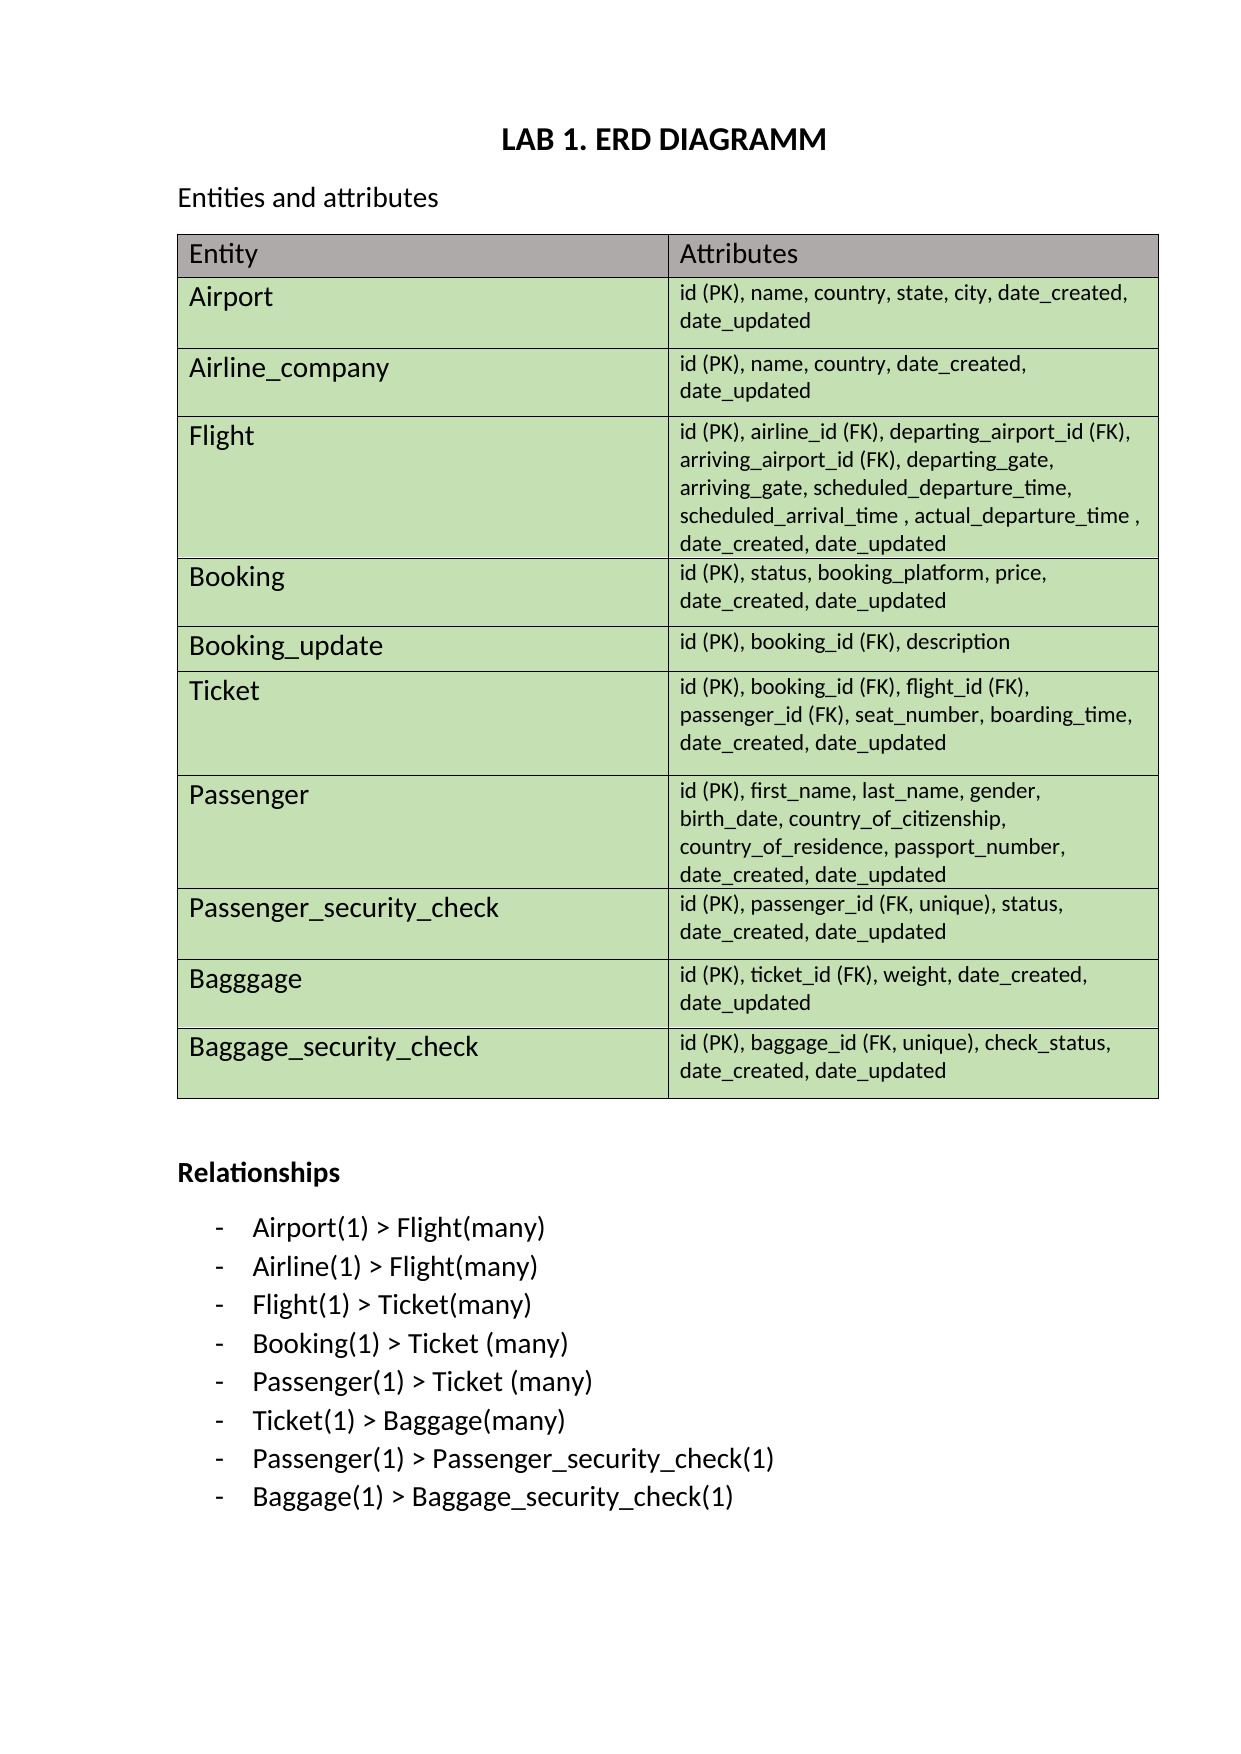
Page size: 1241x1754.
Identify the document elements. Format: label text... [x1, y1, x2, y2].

table_cell id (PK), booking_id (FK), description [669, 627, 1158, 671]
table_cell id (PK), booking_id (FK), flight_id (FK), passenger_id (FK), seat_number, boarding_time, date_created, date_updated [669, 672, 1158, 775]
text Entities and attributes [177, 179, 1152, 214]
table_cell Ticket [178, 672, 668, 775]
list Airport(1) > Flight(many) [215, 1209, 1152, 1245]
list Passenger(1) > Passenger_security_check(1) [215, 1440, 1152, 1476]
list Baggage(1) > Baggage_security_check(1) [215, 1478, 1152, 1514]
table_cell Booking [178, 559, 668, 626]
table_header Entity [178, 235, 668, 277]
table_cell Bagggage [178, 960, 668, 1027]
table_cell Flight [178, 417, 668, 557]
text Relationships [177, 1154, 1152, 1190]
list Flight(1) > Ticket(many) [215, 1286, 1152, 1322]
table_cell Airport [178, 278, 668, 348]
table_cell id (PK), passenger_id (FK, unique), status, date_created, date_updated [669, 889, 1158, 959]
list Ticket(1) > Baggage(many) [215, 1402, 1152, 1437]
table_cell id (PK), ticket_id (FK), weight, date_created, date_updated [669, 960, 1158, 1027]
table_header Attributes [669, 235, 1158, 277]
table_cell id (PK), name, country, date_created, date_updated [669, 349, 1158, 416]
table_cell id (PK), status, booking_platform, price, date_created, date_updated [669, 559, 1158, 626]
table_cell id (PK), baggage_id (FK, unique), check_status, date_created, date_updated [669, 1029, 1158, 1098]
text LAB 1. ERD DIAGRAMM [177, 118, 1152, 159]
list Passenger(1) > Ticket (many) [215, 1363, 1152, 1399]
table_cell Passenger [178, 776, 668, 888]
list Booking(1) > Ticket (many) [215, 1325, 1152, 1360]
list Airline(1) > Flight(many) [215, 1248, 1152, 1283]
table_cell id (PK), airline_id (FK), departing_airport_id (FK), arriving_airport_id (FK), departing_gate, arriving_gate, scheduled_departure_time, scheduled_arrival_time , actual_departure_time , date_created, date_updated [669, 417, 1158, 557]
table_cell Booking_update [178, 627, 668, 671]
table_cell Airline_company [178, 349, 668, 416]
table_cell Passenger_security_check [178, 889, 668, 959]
table_cell Baggage_security_check [178, 1029, 668, 1098]
table_cell id (PK), first_name, last_name, gender, birth_date, country_of_citizenship, country_of_residence, passport_number, date_created, date_updated [669, 776, 1158, 888]
table_cell id (PK), name, country, state, city, date_created, date_updated [669, 278, 1158, 348]
